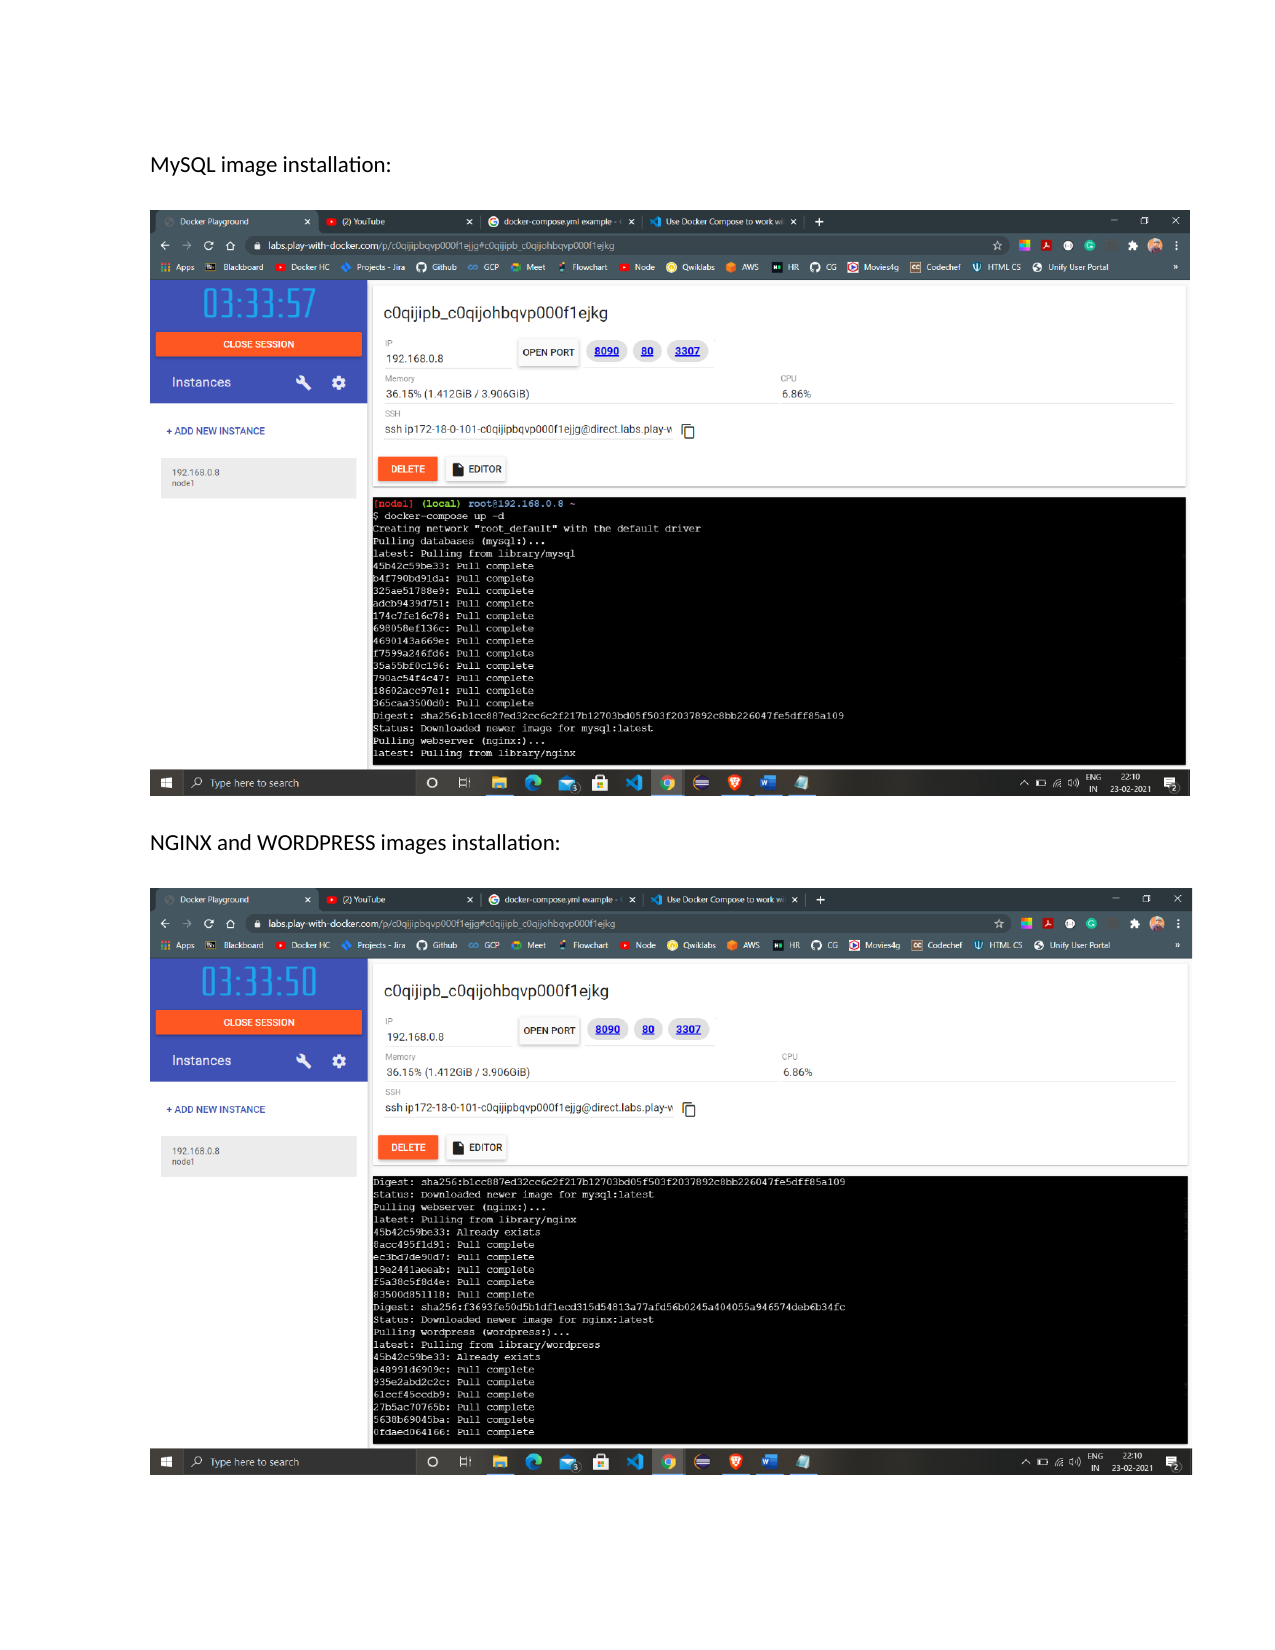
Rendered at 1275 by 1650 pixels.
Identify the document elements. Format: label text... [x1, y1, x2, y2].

list NGINX and WORDPRESS images installation: [150, 828, 1125, 856]
picture [150, 888, 1193, 1475]
list MySQL image installation: [150, 150, 1125, 178]
picture [150, 210, 1190, 796]
